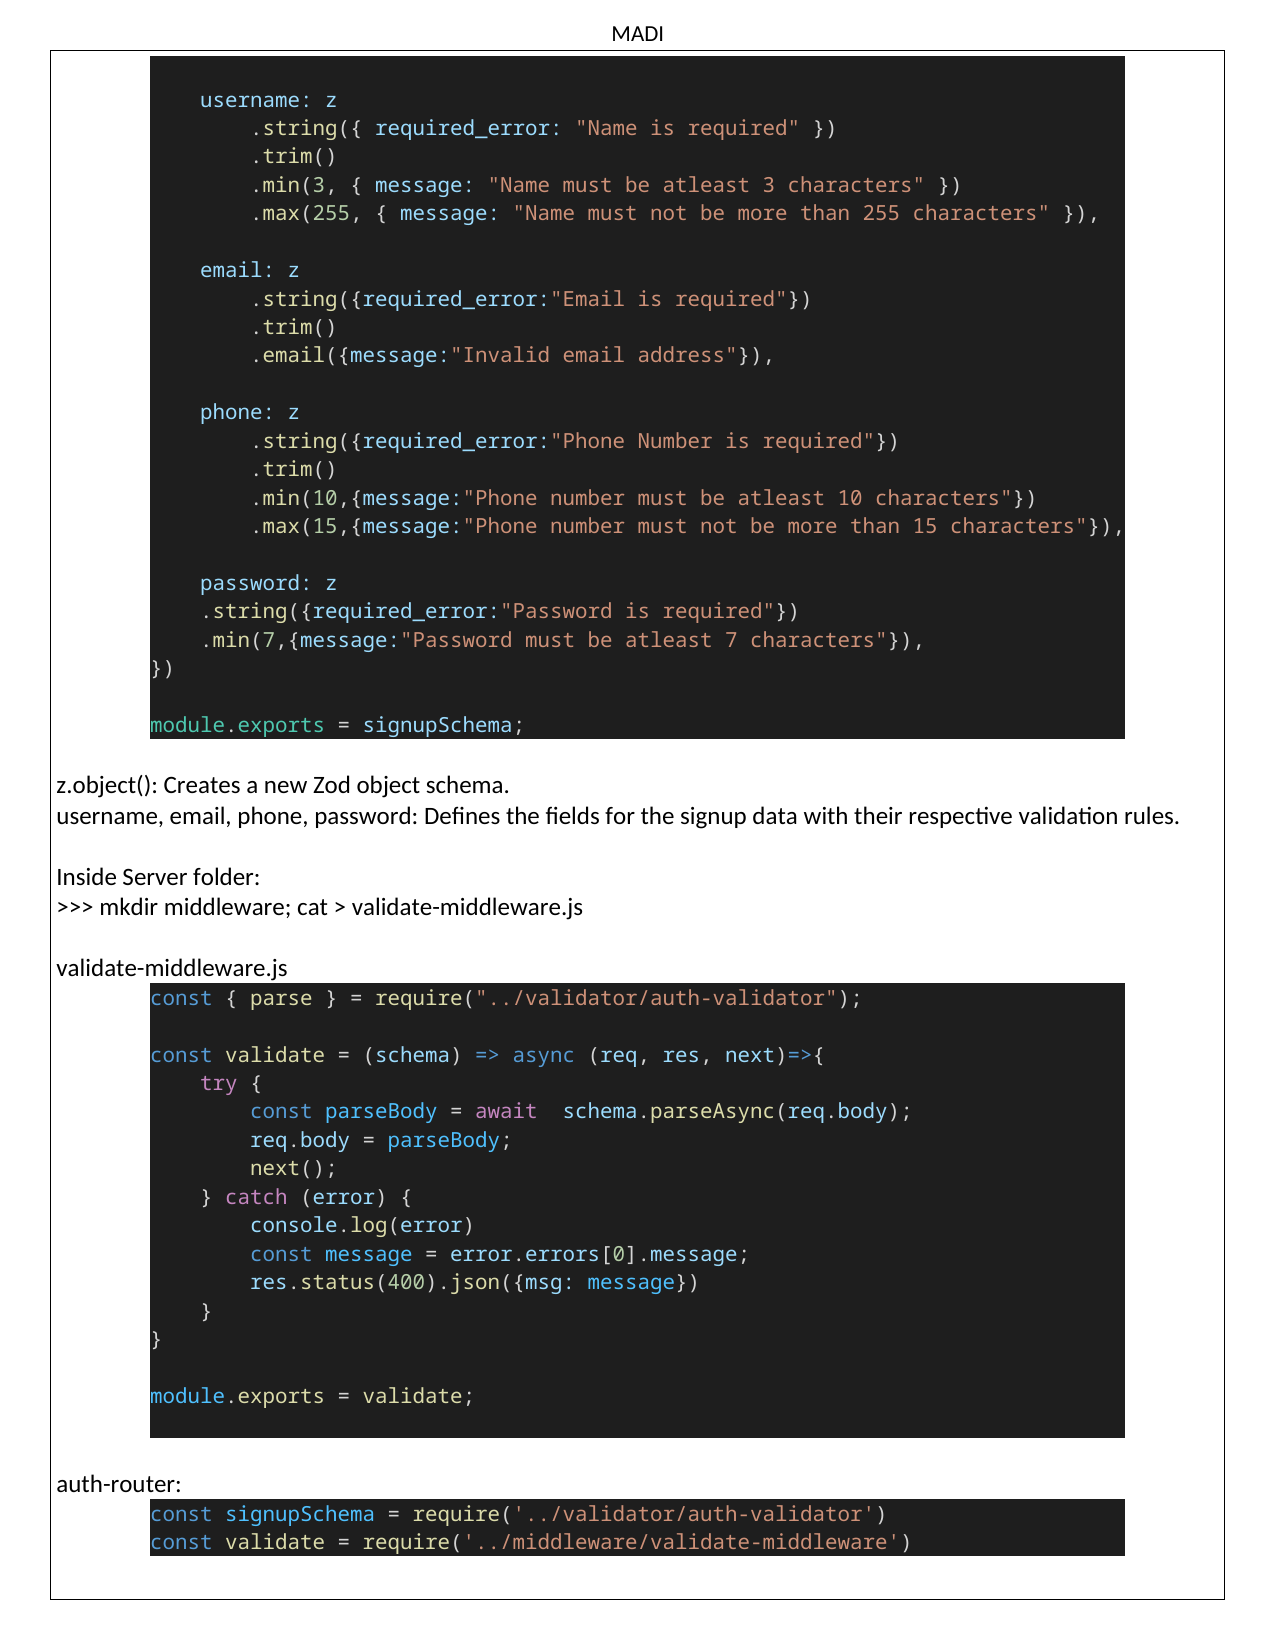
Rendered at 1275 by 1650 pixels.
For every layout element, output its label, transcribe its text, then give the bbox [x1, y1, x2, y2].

text username, email, phone, password: Defines the fields for the signup data with their respective validation rules. [56, 800, 1209, 830]
text try { [150, 1068, 1125, 1097]
text .string({required_error:"Phone Number is required"}) [150, 426, 1125, 454]
text }) [150, 653, 1125, 682]
text .string({required_error:"Email is required"}) [150, 284, 1125, 312]
text const parseBody = await schema.parseAsync(req.body); [150, 1097, 1125, 1125]
text .string({ required_error: "Name is required" }) [150, 113, 1125, 142]
text const { parse } = require("../validator/auth-validator"); [150, 983, 1125, 1011]
text .email({message:"Invalid email address"}), [150, 341, 1125, 369]
text .trim() [150, 142, 1125, 170]
text module.exports = signupSchema; [150, 710, 1125, 739]
text validate-middleware.js [56, 952, 1209, 983]
text } catch (error) { [150, 1182, 1125, 1210]
text Inside Server folder: [56, 861, 1209, 891]
text const validate = require('../middleware/validate-middleware') [150, 1527, 1125, 1556]
text const message = error.errors[0].message; [150, 1239, 1125, 1267]
text phone: z [150, 397, 1125, 426]
text email: z [150, 255, 1125, 284]
text } [150, 1324, 1125, 1353]
text >>> mkdir middleware; cat > validate-middleware.js [56, 891, 1209, 922]
text .min(10,{message:"Phone number must be atleast 10 characters"}) [150, 483, 1125, 511]
text console.log(error) [150, 1210, 1125, 1239]
text res.status(400).json({msg: message}) [150, 1267, 1125, 1296]
text z.object(): Creates a new Zod object schema. [56, 769, 1209, 800]
text .string({required_error:"Password is required"}) [150, 597, 1125, 625]
text auth-router: [56, 1468, 1209, 1499]
text .trim() [150, 454, 1125, 483]
text next(); [150, 1153, 1125, 1182]
text .min(3, { message: "Name must be atleast 3 characters" }) [150, 170, 1125, 198]
text username: z [150, 85, 1125, 113]
text .max(15,{message:"Phone number must not be more than 15 characters"}), [150, 511, 1125, 540]
text password: z [150, 568, 1125, 597]
text .min(7,{message:"Password must be atleast 7 characters"}), [150, 625, 1125, 653]
text } [150, 1296, 1125, 1324]
text .trim() [150, 312, 1125, 341]
text const signupSchema = require('../validator/auth-validator') [150, 1499, 1125, 1527]
text module.exports = validate; [150, 1381, 1125, 1409]
text req.body = parseBody; [150, 1125, 1125, 1153]
text .max(255, { message: "Name must not be more than 255 characters" }), [150, 198, 1125, 227]
text const validate = (schema) => async (req, res, next)=>{ [150, 1040, 1125, 1068]
